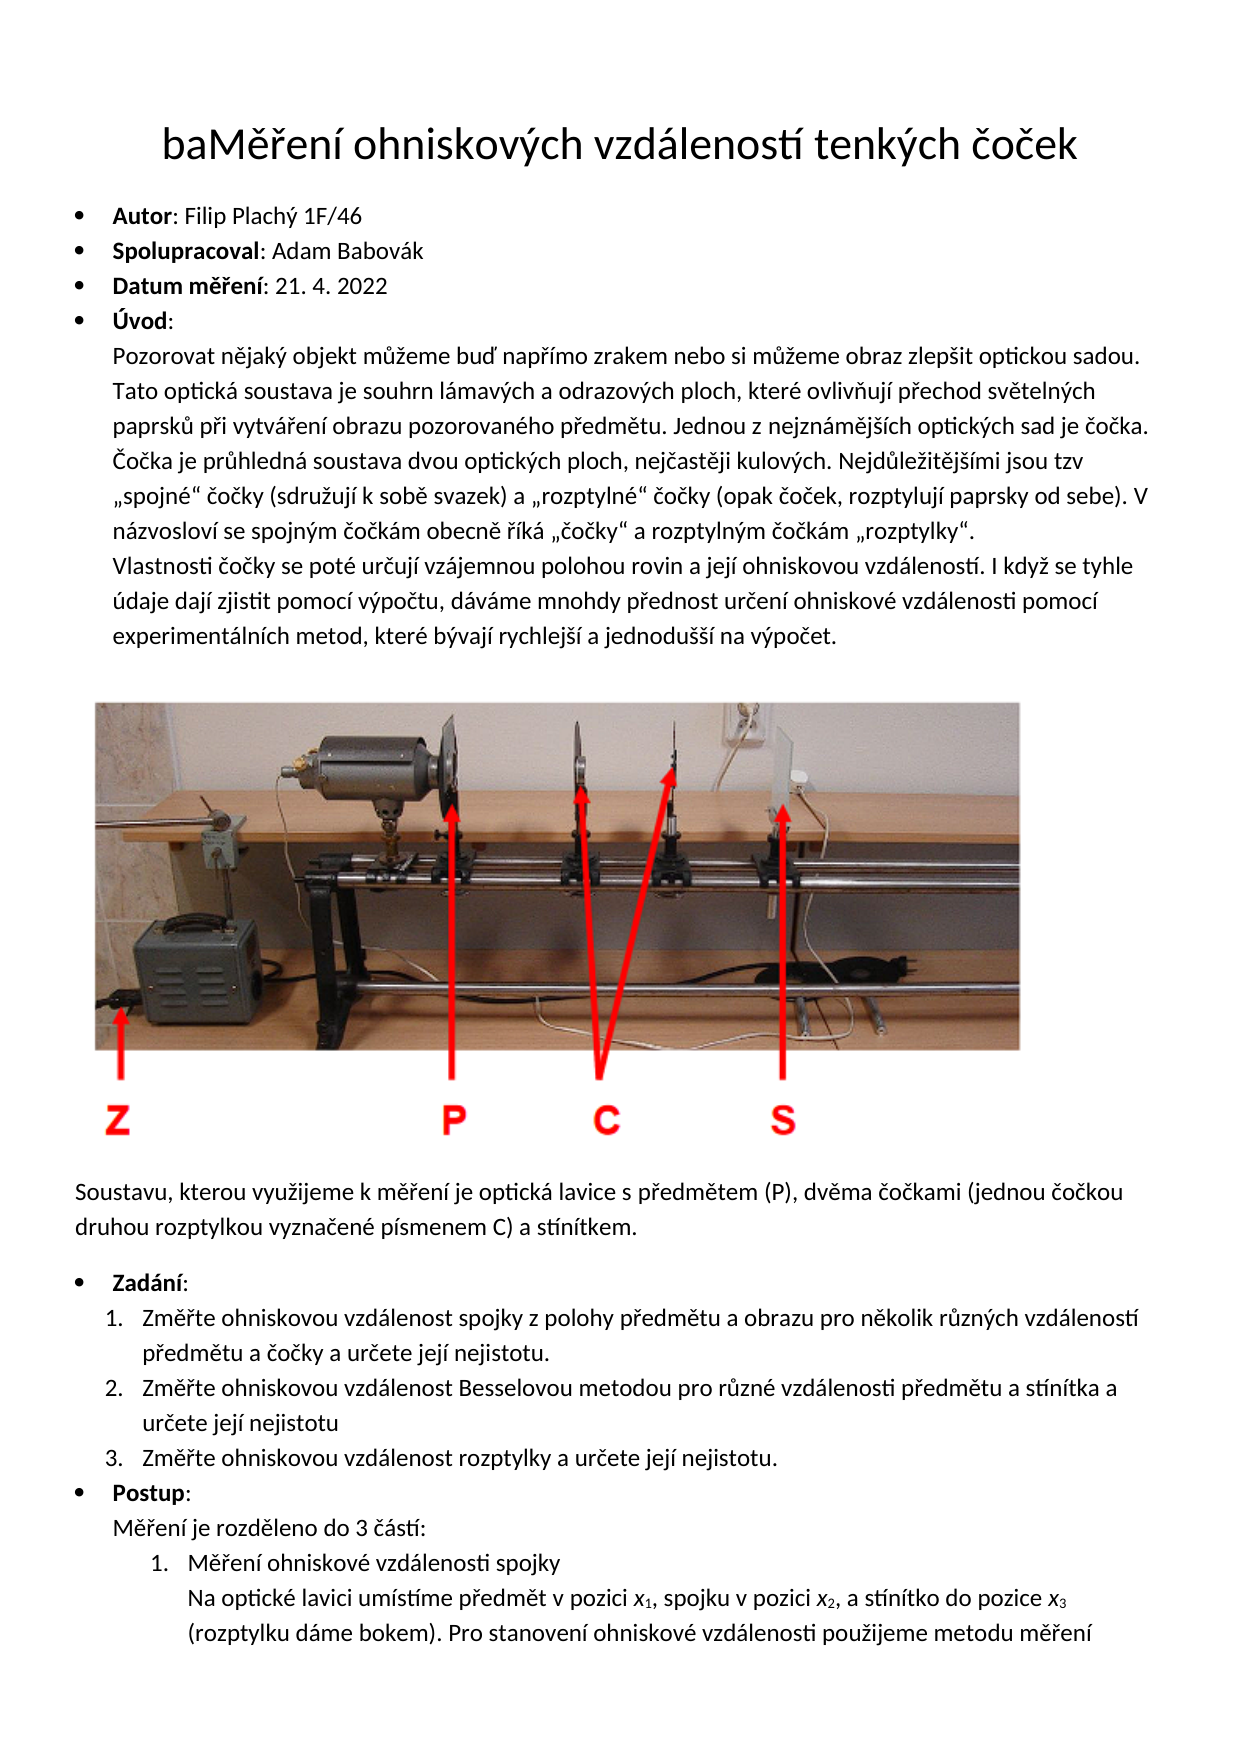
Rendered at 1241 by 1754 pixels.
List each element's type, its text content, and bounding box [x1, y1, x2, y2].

text baMěření ohniskových vzdáleností tenkých čoček [75, 115, 1165, 171]
list Vlastnosti čočky se poté určují vzájemnou polohou rovin a její ohniskovou vzdáleností. I když se tyhle údaje dají zjistit pomocí výpočtu, dáváme mnohdy přednost určení ohniskové vzdálenosti pomocí experimentálních metod, které bývají rychlejší a jednodušší na výpočet. [112, 550, 1165, 651]
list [187, 1582, 1165, 1647]
list Pozorovat nějaký objekt můžeme buď napřímo zrakem nebo si můžeme obraz zlepšit optickou sadou. Tato optická soustava je souhrn lámavých a odrazových ploch, které ovlivňují přechod světelných paprsků při vytváření obrazu pozorovaného předmětu. Jednou z nejznámějších optických sad je čočka. Čočka je průhledná soustava dvou optických ploch, nejčastěji kulových. Nejdůležitějšími jsou tzv „spojné“ čočky (sdružují k sobě svazek) a „rozptylné“ čočky (opak čoček, rozptylují paprsky od sebe). V názvosloví se spojným čočkám obecně říká „čočky“ a rozptylným čočkám „rozptylky“. [112, 340, 1165, 546]
list Datum měření: 21. 4. 2022 [75, 270, 1165, 301]
list Úvod: [75, 305, 1165, 336]
list Změřte ohniskovou vzdálenost rozptylky a určete její nejistotu. [104, 1442, 1165, 1472]
list Spolupracoval: Adam Babovák [75, 235, 1165, 266]
text Soustavu, kterou využijeme k měření je optická lavice s předmětem (P), dvěma čočkami (jednou čočkou druhou rozptylkou vyznačené písmenem C) a stínítkem. [75, 1176, 1165, 1241]
list Autor: Filip Plachý 1F/46 [75, 200, 1165, 231]
list Změřte ohniskovou vzdálenost Besselovou metodou pro různé vzdálenosti předmětu a stínítka a určete její nejistotu [104, 1372, 1165, 1437]
list Měření ohniskové vzdálenosti spojky [150, 1547, 1165, 1577]
picture [75, 676, 1052, 1151]
list Měření je rozděleno do 3 částí: [112, 1512, 1165, 1542]
list Změřte ohniskovou vzdálenost spojky z polohy předmětu a obrazu pro několik různých vzdáleností předmětu a čočky a určete její nejistotu. [104, 1302, 1165, 1367]
list Postup: [75, 1477, 1165, 1507]
list Zadání: [75, 1267, 1165, 1297]
